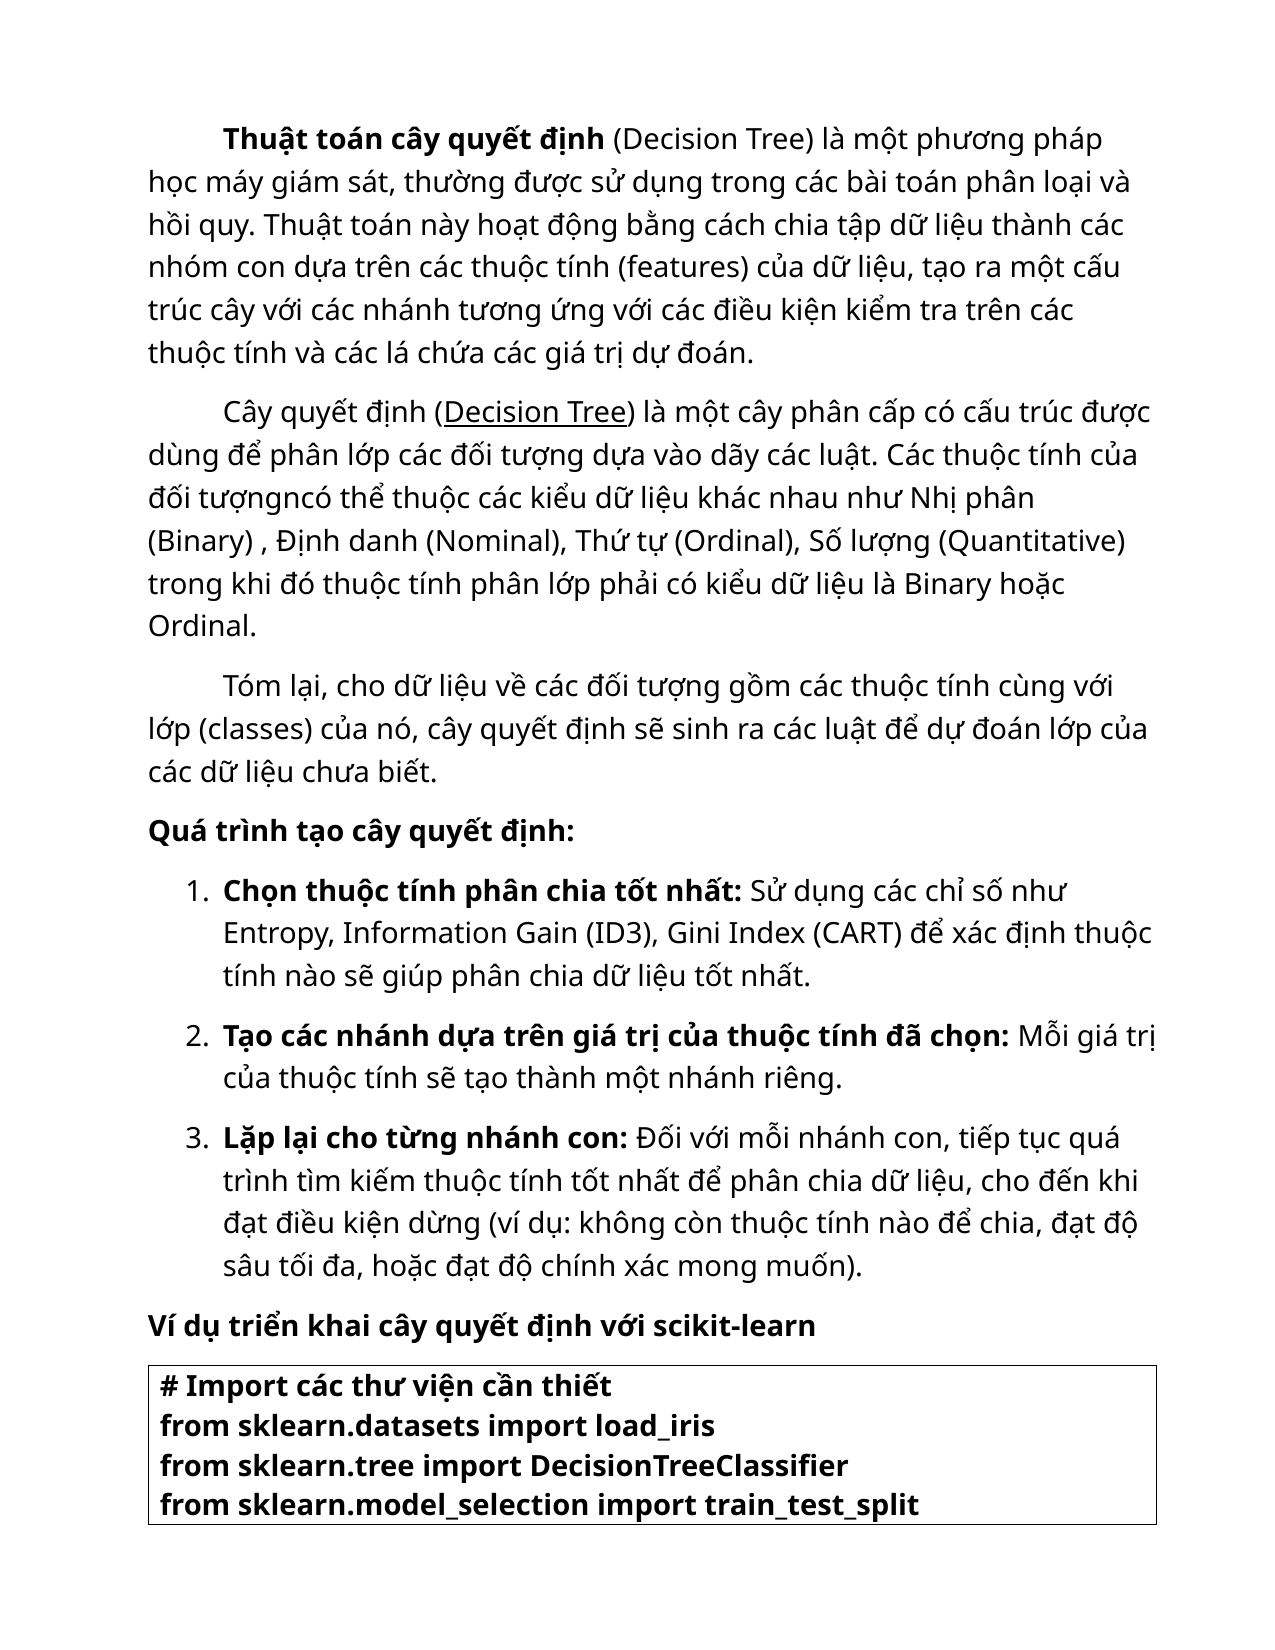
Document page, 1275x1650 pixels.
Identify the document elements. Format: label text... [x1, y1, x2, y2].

list Tạo các nhánh dựa trên giá trị của thuộc tính đã chọn: Mỗi giá trị của thuộc tính sẽ tạo thành một nhánh riêng. [185, 1015, 1157, 1097]
text Quá trình tạo cây quyết định: [148, 810, 1157, 850]
text Tóm lại, cho dữ liệu về các đối tượng gồm các thuộc tính cùng với lớp (classes) của nó, cây quyết định sẽ sinh ra các luật để dự đoán lớp của các dữ liệu chưa biết. [148, 665, 1157, 791]
list Lặp lại cho từng nhánh con: Đối với mỗi nhánh con, tiếp tục quá trình tìm kiếm thuộc tính tốt nhất để phân chia dữ liệu, cho đến khi đạt điều kiện dừng (ví dụ: không còn thuộc tính nào để chia, đạt độ sâu tối đa, hoặc đạt độ chính xác mong muốn). [185, 1117, 1157, 1285]
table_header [149, 1366, 1156, 1524]
list Chọn thuộc tính phân chia tốt nhất: Sử dụng các chỉ số như Entropy, Information Gain (ID3), Gini Index (CART) để xác định thuộc tính nào sẽ giúp phân chia dữ liệu tốt nhất. [185, 870, 1157, 995]
text Thuật toán cây quyết định (Decision Tree) là một phương pháp học máy giám sát, thường được sử dụng trong các bài toán phân loại và hồi quy. Thuật toán này hoạt động bằng cách chia tập dữ liệu thành các nhóm con dựa trên các thuộc tính (features) của dữ liệu, tạo ra một cấu trúc cây với các nhánh tương ứng với các điều kiện kiểm tra trên các thuộc tính và các lá chứa các giá trị dự đoán. [148, 118, 1157, 372]
text Cây quyết định (Decision Tree) là một cây phân cấp có cấu trúc được dùng để phân lớp các đối tượng dựa vào dãy các luật. Các thuộc tính của đối tượngncó thể thuộc các kiểu dữ liệu khác nhau như Nhị phân (Binary) , Định danh (Nominal), Thứ tự (Ordinal), Số lượng (Quantitative) trong khi đó thuộc tính phân lớp phải có kiểu dữ liệu là Binary hoặc Ordinal. [148, 392, 1157, 645]
text Ví dụ triển khai cây quyết định với scikit-learn [148, 1305, 1157, 1345]
